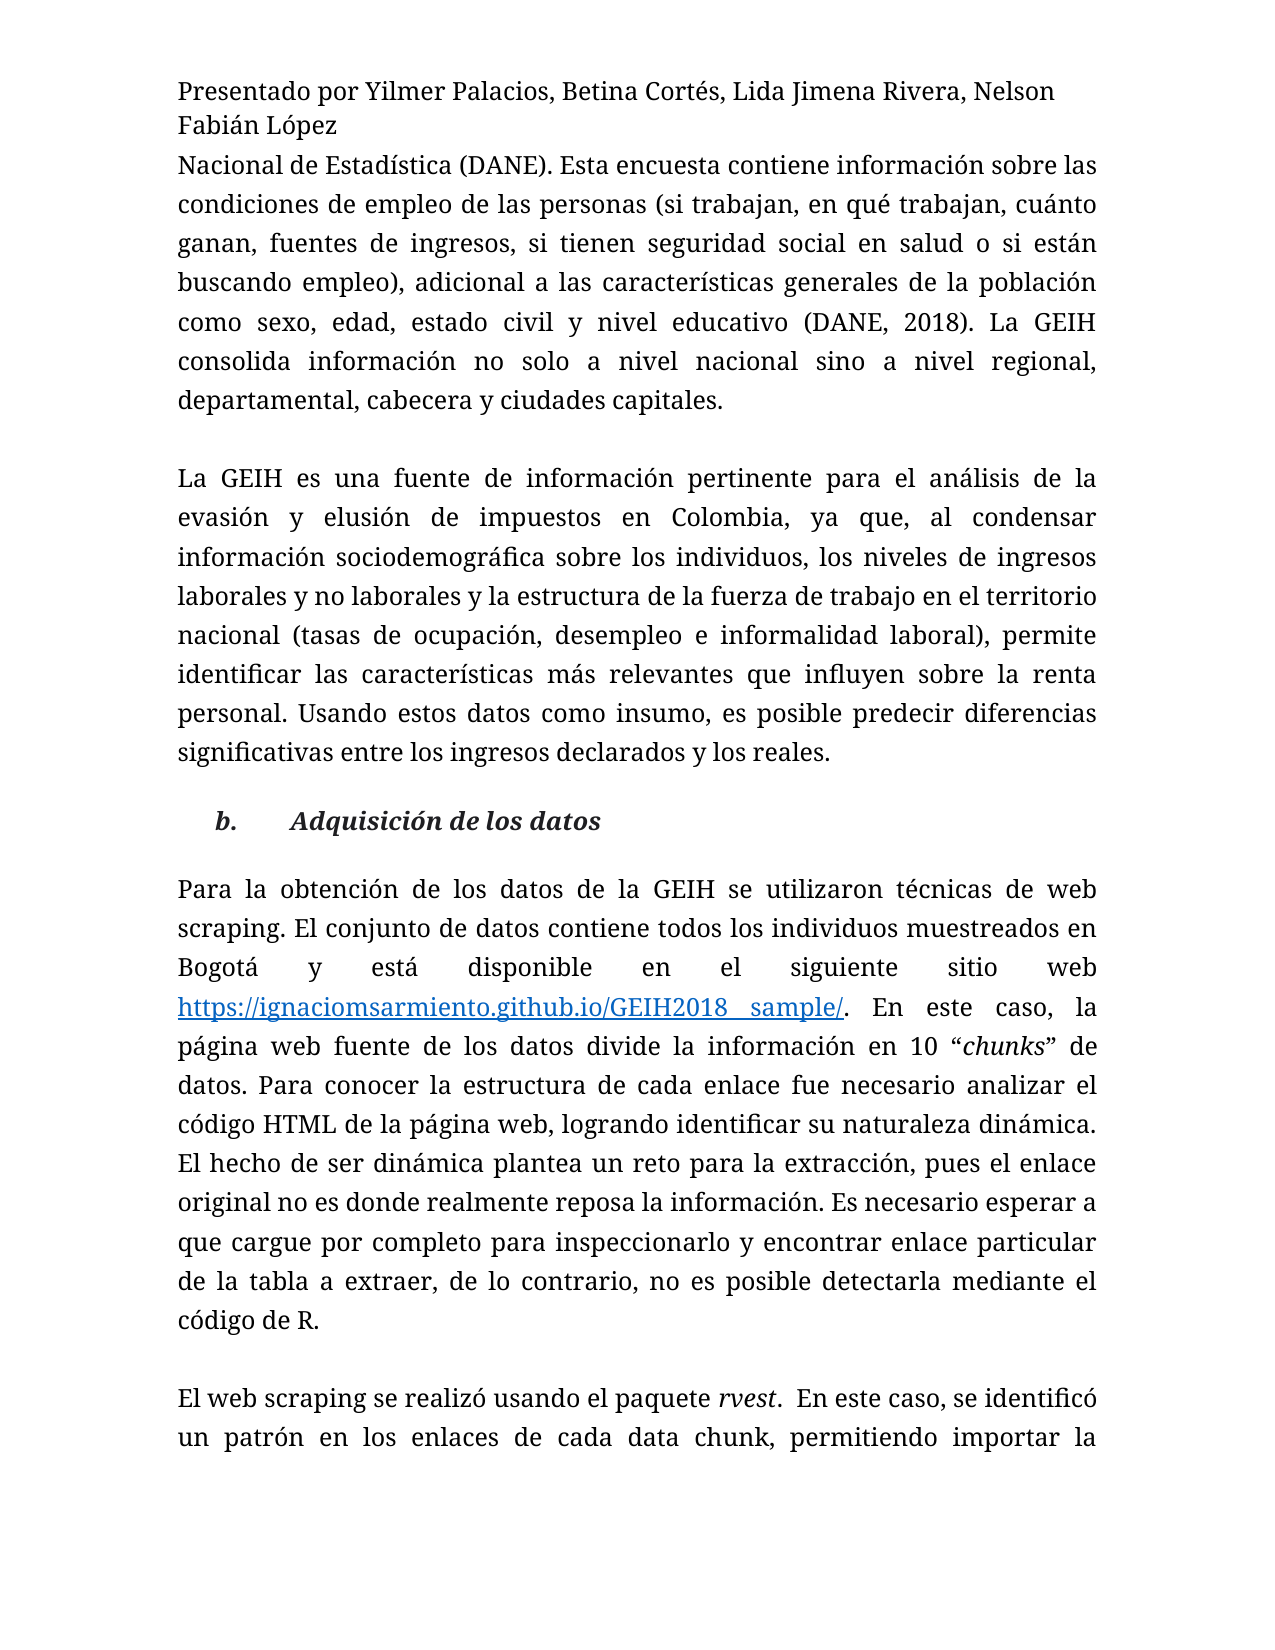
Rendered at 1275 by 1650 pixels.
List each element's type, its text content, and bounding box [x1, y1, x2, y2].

list Adquisición de los datos [215, 803, 1098, 837]
text Para la obtención de los datos de la GEIH se utilizaron técnicas de web scraping. El conjunto de datos contiene todos los individuos muestreados en Bogotá y está disponible en el siguiente sitio web https://ignaciomsarmiento.github.io/GEIH2018 sample/. En este caso, la página web fuente de los datos divide la información en 10 “chunks” de datos. Para conocer la estructura de cada enlace fue necesario analizar el código HTML de la página web, logrando identificar su naturaleza dinámica. El hecho de ser dinámica plantea un reto para la extracción, pues el enlace original no es donde realmente reposa la información. Es necesario esperar a que cargue por completo para inspeccionarlo y encontrar enlace particular de la tabla a extraer, de lo contrario, no es posible detectarla mediante el código de R. [177, 872, 1098, 1337]
text La GEIH es una fuente de información pertinente para el análisis de la evasión y elusión de impuestos en Colombia, ya que, al condensar información sociodemográfica sobre los individuos, los niveles de ingresos laborales y no laborales y la estructura de la fuerza de trabajo en el territorio nacional (tasas de ocupación, desempleo e informalidad laboral), permite identificar las características más relevantes que influyen sobre la renta personal. Usando estos datos como insumo, es posible predecir diferencias significativas entre los ingresos declarados y los reales. [177, 461, 1098, 769]
